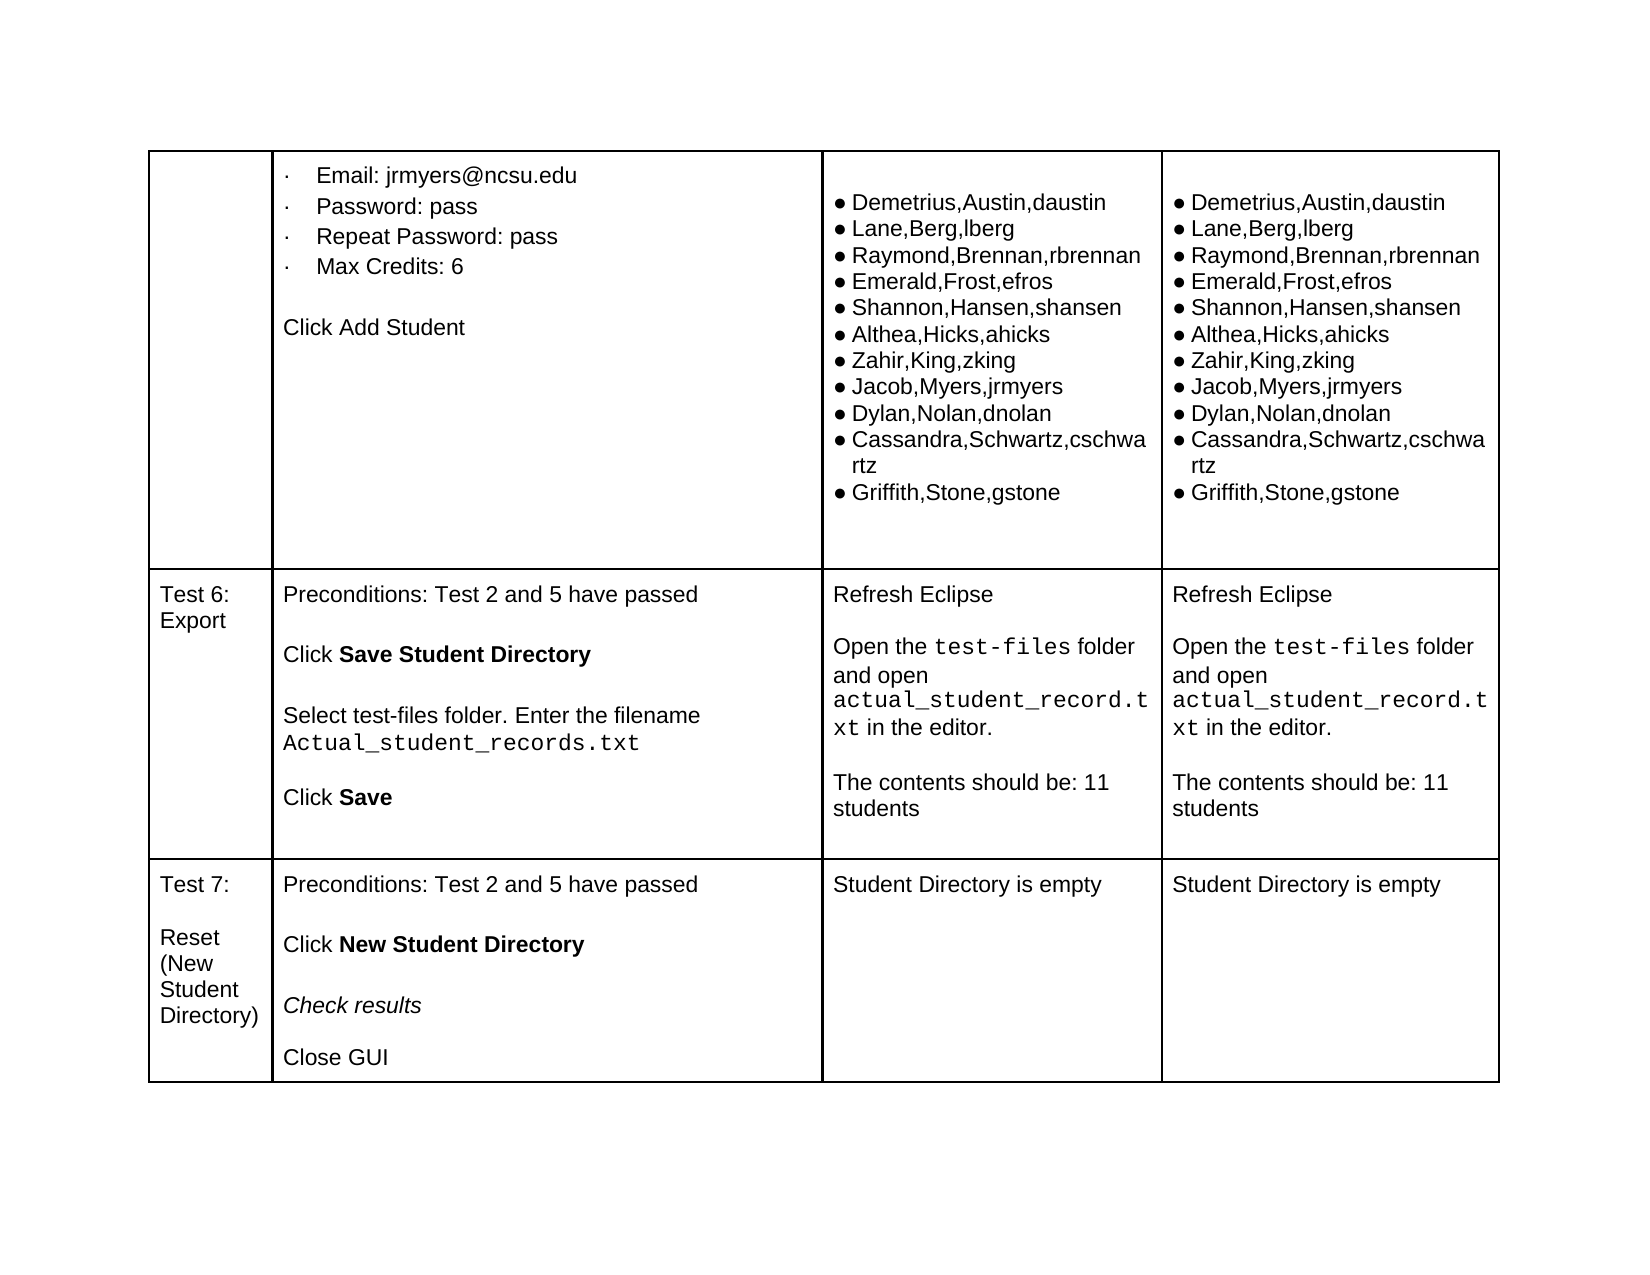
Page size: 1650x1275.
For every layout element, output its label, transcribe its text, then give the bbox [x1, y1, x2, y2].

table_cell Student Directory is empty [1163, 860, 1498, 1081]
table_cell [824, 152, 1161, 568]
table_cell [274, 152, 821, 568]
table_cell Preconditions: Test 2 and 5 have passed Click New Student Directory Check results Close GUI [274, 860, 821, 1081]
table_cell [150, 152, 271, 568]
table_cell Refresh Eclipse Open the test-files folder and open actual_student_record.txt in the editor. The contents should be: 11 students [1163, 570, 1498, 858]
table_cell Test 7: Reset (New Student Directory) [150, 860, 271, 1081]
table_cell Student Directory is empty [824, 860, 1161, 1081]
table_cell Preconditions: Test 2 and 5 have passed Click Save Student Directory Select test-files folder. Enter the filename Actual_student_records.txt Click Save [274, 570, 821, 858]
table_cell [1163, 152, 1498, 568]
table_cell Refresh Eclipse Open the test-files folder and open actual_student_record.txt in the editor. The contents should be: 11 students [824, 570, 1161, 858]
table_cell Test 6: Export [150, 570, 271, 858]
